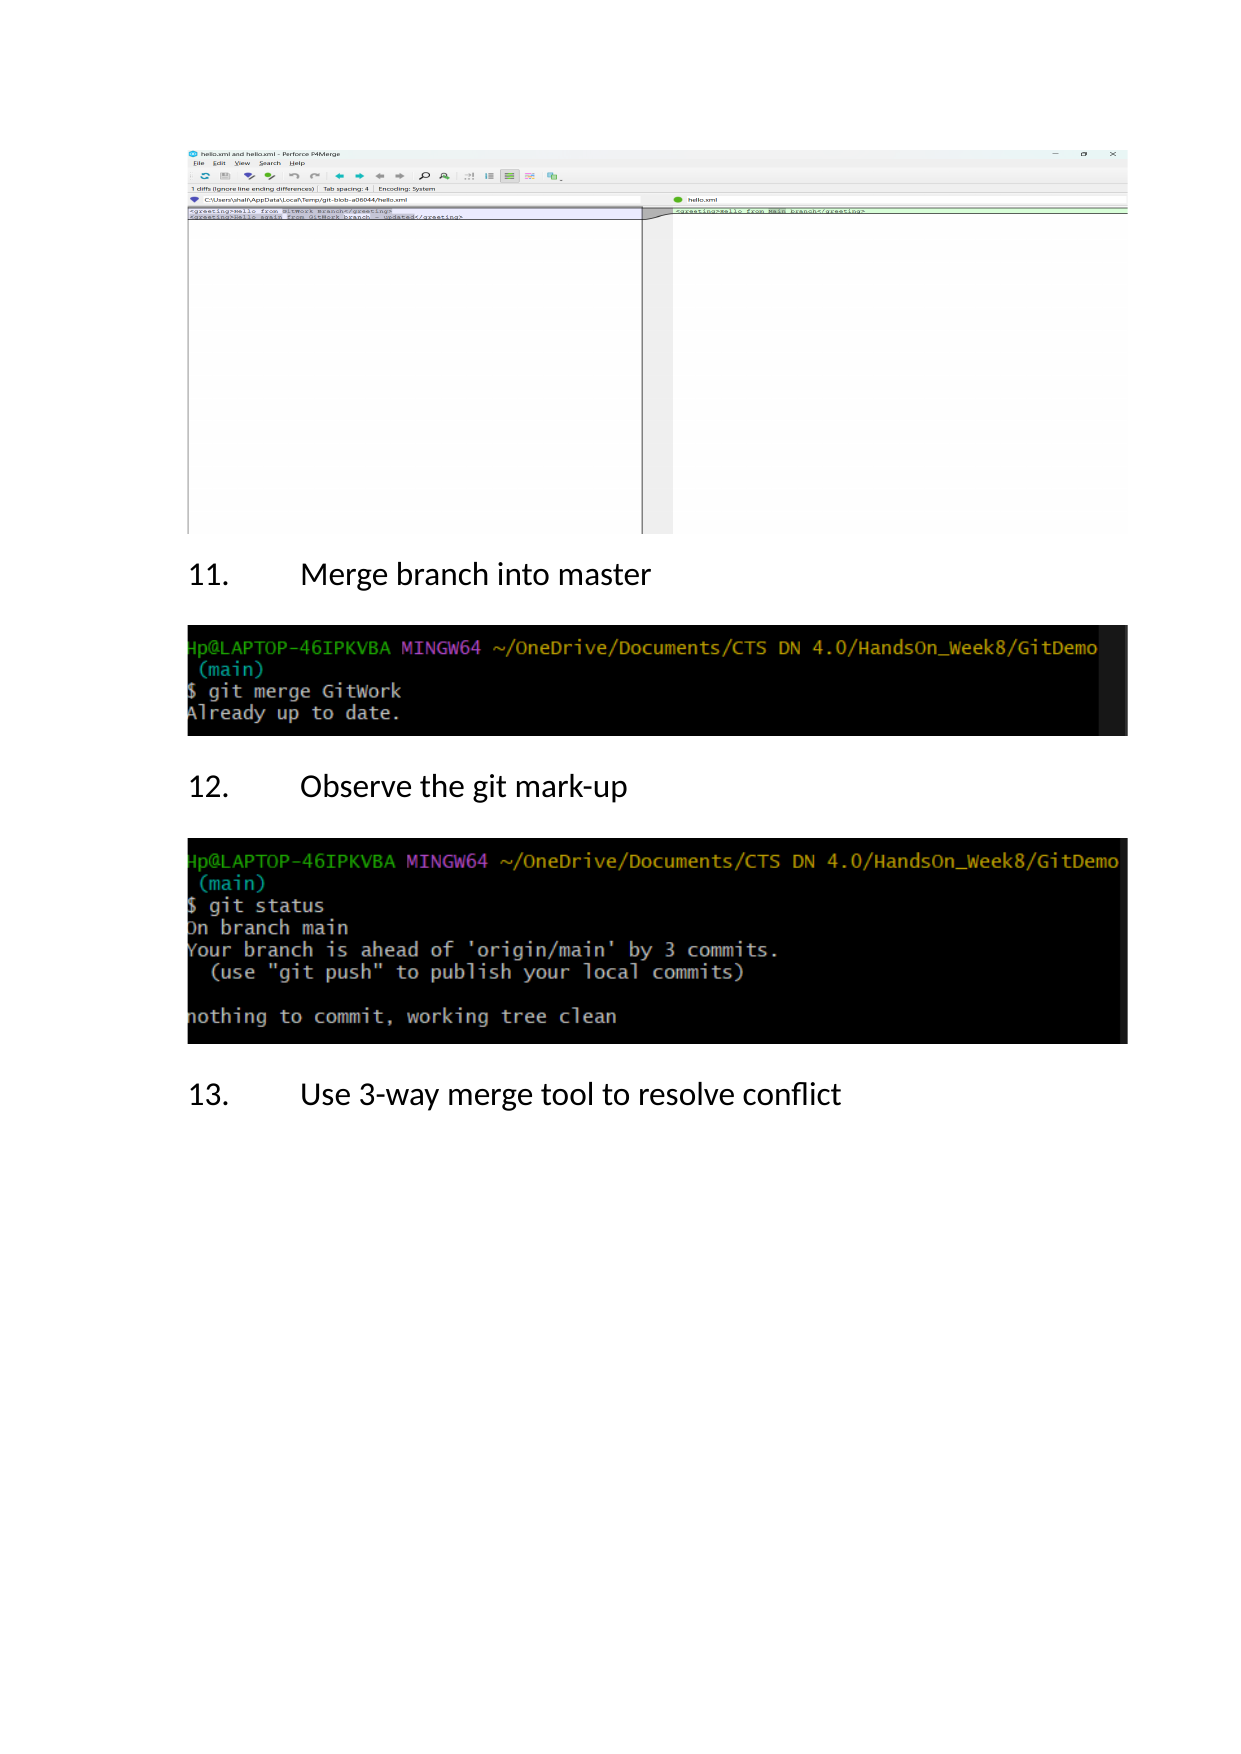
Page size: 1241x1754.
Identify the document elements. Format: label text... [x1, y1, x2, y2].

picture [187, 838, 1128, 1044]
list Merge branch into master [187, 553, 1090, 593]
list Observe the git mark-up [187, 765, 1090, 806]
picture [187, 150, 1128, 534]
picture [187, 625, 1128, 736]
list Use 3-way merge tool to resolve conflict [187, 1072, 1090, 1113]
